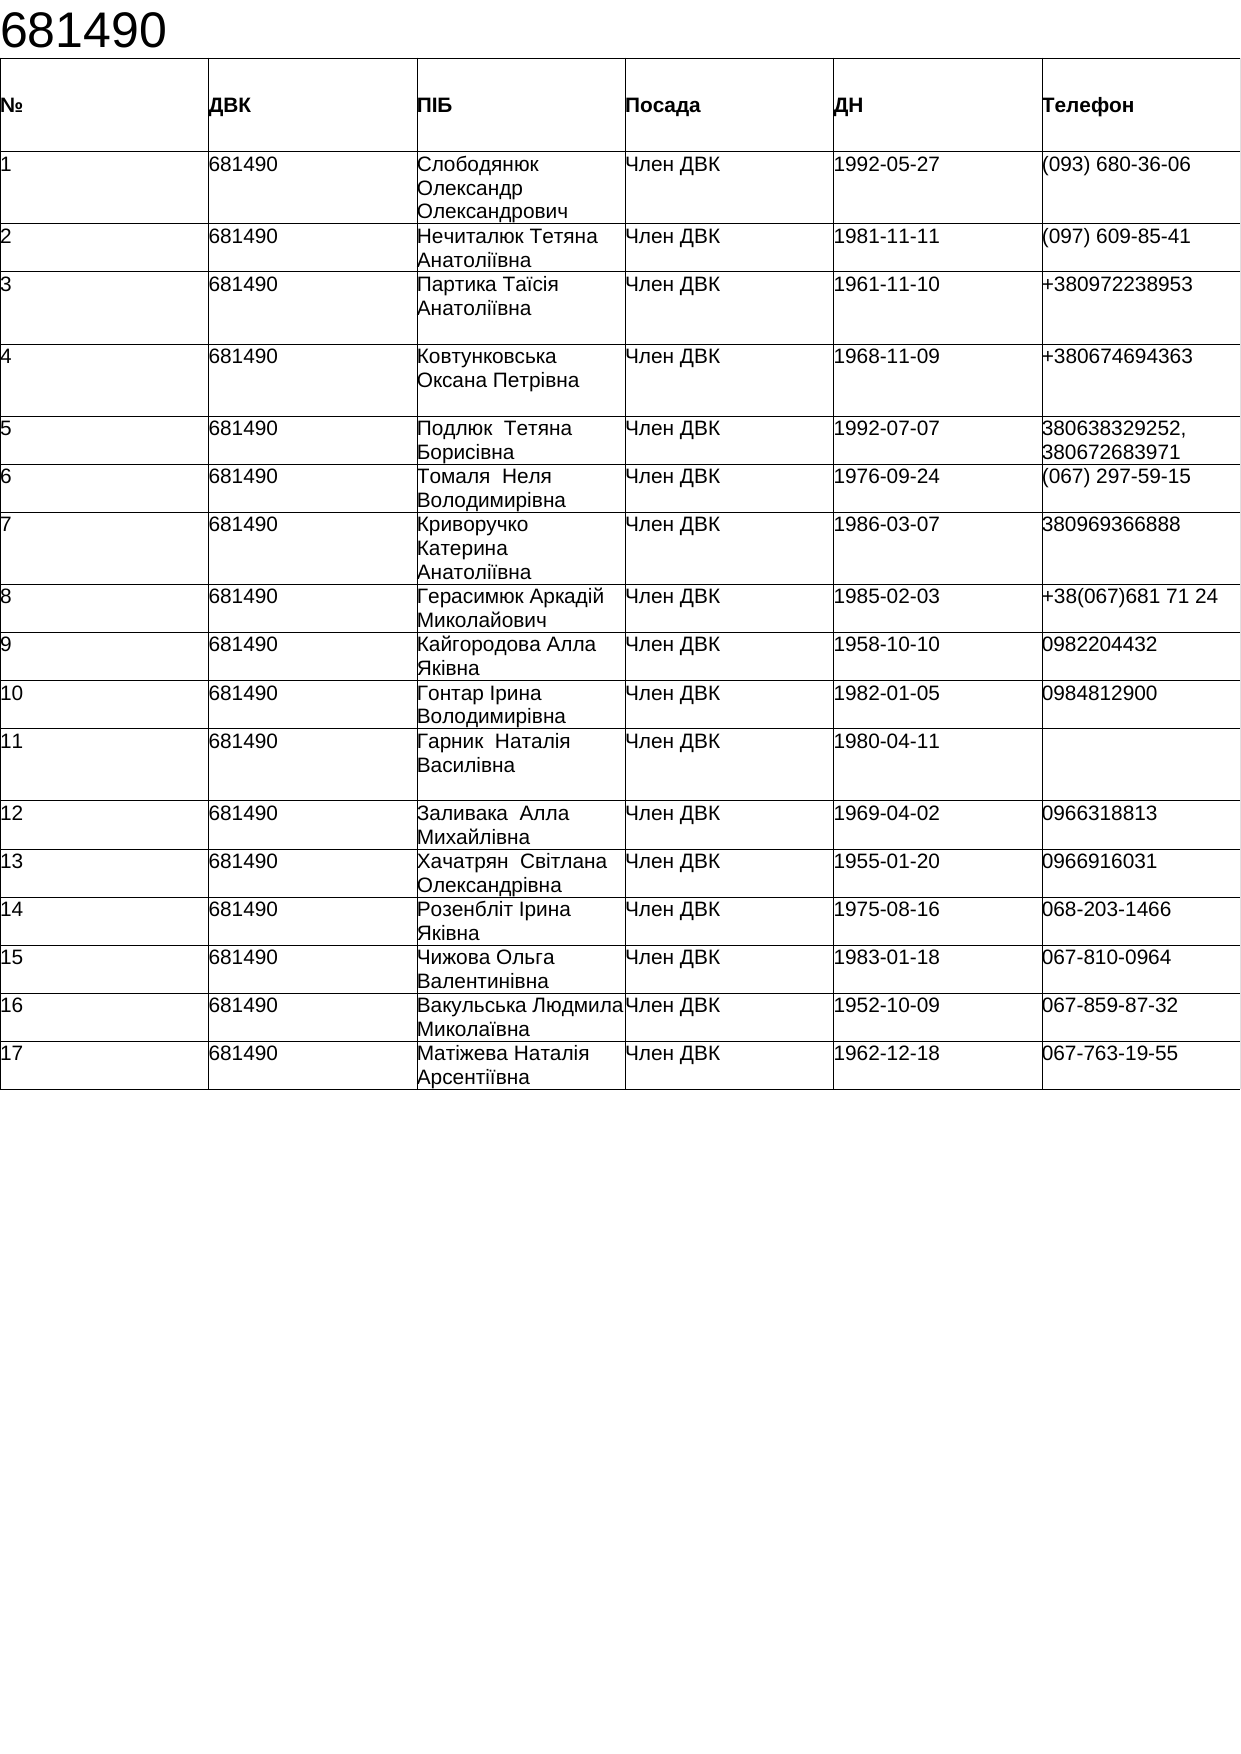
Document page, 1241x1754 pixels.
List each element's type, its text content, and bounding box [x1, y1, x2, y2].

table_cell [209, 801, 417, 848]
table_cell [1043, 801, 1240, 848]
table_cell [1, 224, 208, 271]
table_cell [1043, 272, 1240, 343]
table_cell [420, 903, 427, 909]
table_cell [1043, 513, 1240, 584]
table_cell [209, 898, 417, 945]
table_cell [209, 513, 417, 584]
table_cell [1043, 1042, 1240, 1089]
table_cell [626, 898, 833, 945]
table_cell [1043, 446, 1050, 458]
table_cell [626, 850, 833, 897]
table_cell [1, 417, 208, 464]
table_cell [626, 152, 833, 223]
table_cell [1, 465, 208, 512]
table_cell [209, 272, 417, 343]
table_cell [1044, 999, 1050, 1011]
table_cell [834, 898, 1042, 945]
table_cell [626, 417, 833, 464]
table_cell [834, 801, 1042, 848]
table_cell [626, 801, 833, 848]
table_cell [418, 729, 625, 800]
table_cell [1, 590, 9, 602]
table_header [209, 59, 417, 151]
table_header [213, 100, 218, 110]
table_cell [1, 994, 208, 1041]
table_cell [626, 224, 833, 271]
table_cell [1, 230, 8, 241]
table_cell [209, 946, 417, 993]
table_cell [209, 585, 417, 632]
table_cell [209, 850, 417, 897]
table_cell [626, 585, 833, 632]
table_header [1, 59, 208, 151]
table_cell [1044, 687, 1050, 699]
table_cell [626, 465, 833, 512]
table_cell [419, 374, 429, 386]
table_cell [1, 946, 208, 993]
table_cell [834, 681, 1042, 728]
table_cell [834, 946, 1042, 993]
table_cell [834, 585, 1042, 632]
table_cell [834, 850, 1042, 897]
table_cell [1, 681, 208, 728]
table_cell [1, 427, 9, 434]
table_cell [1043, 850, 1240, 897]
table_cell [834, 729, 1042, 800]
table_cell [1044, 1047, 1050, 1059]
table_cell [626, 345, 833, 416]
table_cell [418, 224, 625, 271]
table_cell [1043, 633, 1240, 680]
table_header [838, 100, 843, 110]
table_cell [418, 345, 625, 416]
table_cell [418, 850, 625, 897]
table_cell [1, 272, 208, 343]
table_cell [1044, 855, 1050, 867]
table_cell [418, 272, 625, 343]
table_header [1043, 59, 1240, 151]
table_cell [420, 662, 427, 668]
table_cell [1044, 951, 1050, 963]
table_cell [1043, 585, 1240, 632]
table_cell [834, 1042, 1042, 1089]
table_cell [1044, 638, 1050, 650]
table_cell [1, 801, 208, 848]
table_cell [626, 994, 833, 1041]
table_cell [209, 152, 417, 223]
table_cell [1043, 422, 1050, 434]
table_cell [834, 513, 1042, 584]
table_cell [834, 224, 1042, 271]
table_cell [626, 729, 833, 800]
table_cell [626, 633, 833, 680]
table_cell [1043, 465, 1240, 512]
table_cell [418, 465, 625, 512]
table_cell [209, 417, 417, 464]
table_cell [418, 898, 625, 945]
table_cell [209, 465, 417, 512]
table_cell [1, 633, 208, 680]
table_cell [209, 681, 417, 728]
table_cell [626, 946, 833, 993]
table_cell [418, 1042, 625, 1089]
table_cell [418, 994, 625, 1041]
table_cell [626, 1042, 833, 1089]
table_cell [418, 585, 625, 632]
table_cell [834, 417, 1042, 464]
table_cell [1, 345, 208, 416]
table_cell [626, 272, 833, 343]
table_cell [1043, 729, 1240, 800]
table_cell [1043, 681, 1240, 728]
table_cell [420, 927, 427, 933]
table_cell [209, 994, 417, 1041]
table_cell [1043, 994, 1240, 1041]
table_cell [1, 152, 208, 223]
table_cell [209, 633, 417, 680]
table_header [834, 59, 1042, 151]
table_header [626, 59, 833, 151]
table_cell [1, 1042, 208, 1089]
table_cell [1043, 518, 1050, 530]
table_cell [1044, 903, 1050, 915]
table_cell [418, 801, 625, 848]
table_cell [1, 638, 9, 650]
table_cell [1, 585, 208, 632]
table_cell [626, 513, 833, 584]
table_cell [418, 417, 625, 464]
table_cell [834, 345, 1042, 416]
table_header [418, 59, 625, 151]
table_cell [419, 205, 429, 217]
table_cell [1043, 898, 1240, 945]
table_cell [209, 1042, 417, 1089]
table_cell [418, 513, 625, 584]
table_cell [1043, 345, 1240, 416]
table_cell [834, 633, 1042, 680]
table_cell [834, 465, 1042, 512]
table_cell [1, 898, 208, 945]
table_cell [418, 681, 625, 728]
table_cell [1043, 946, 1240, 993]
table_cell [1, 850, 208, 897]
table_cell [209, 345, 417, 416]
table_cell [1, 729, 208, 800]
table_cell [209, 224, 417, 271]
text 681490 [0, 0, 1240, 57]
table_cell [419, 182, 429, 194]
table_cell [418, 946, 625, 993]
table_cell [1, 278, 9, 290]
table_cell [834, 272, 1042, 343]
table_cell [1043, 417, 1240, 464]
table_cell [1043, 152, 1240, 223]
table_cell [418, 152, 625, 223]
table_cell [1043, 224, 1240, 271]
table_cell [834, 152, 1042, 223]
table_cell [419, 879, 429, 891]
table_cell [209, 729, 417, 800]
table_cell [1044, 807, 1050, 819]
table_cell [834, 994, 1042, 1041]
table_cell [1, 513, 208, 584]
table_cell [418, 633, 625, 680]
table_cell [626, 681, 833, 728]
